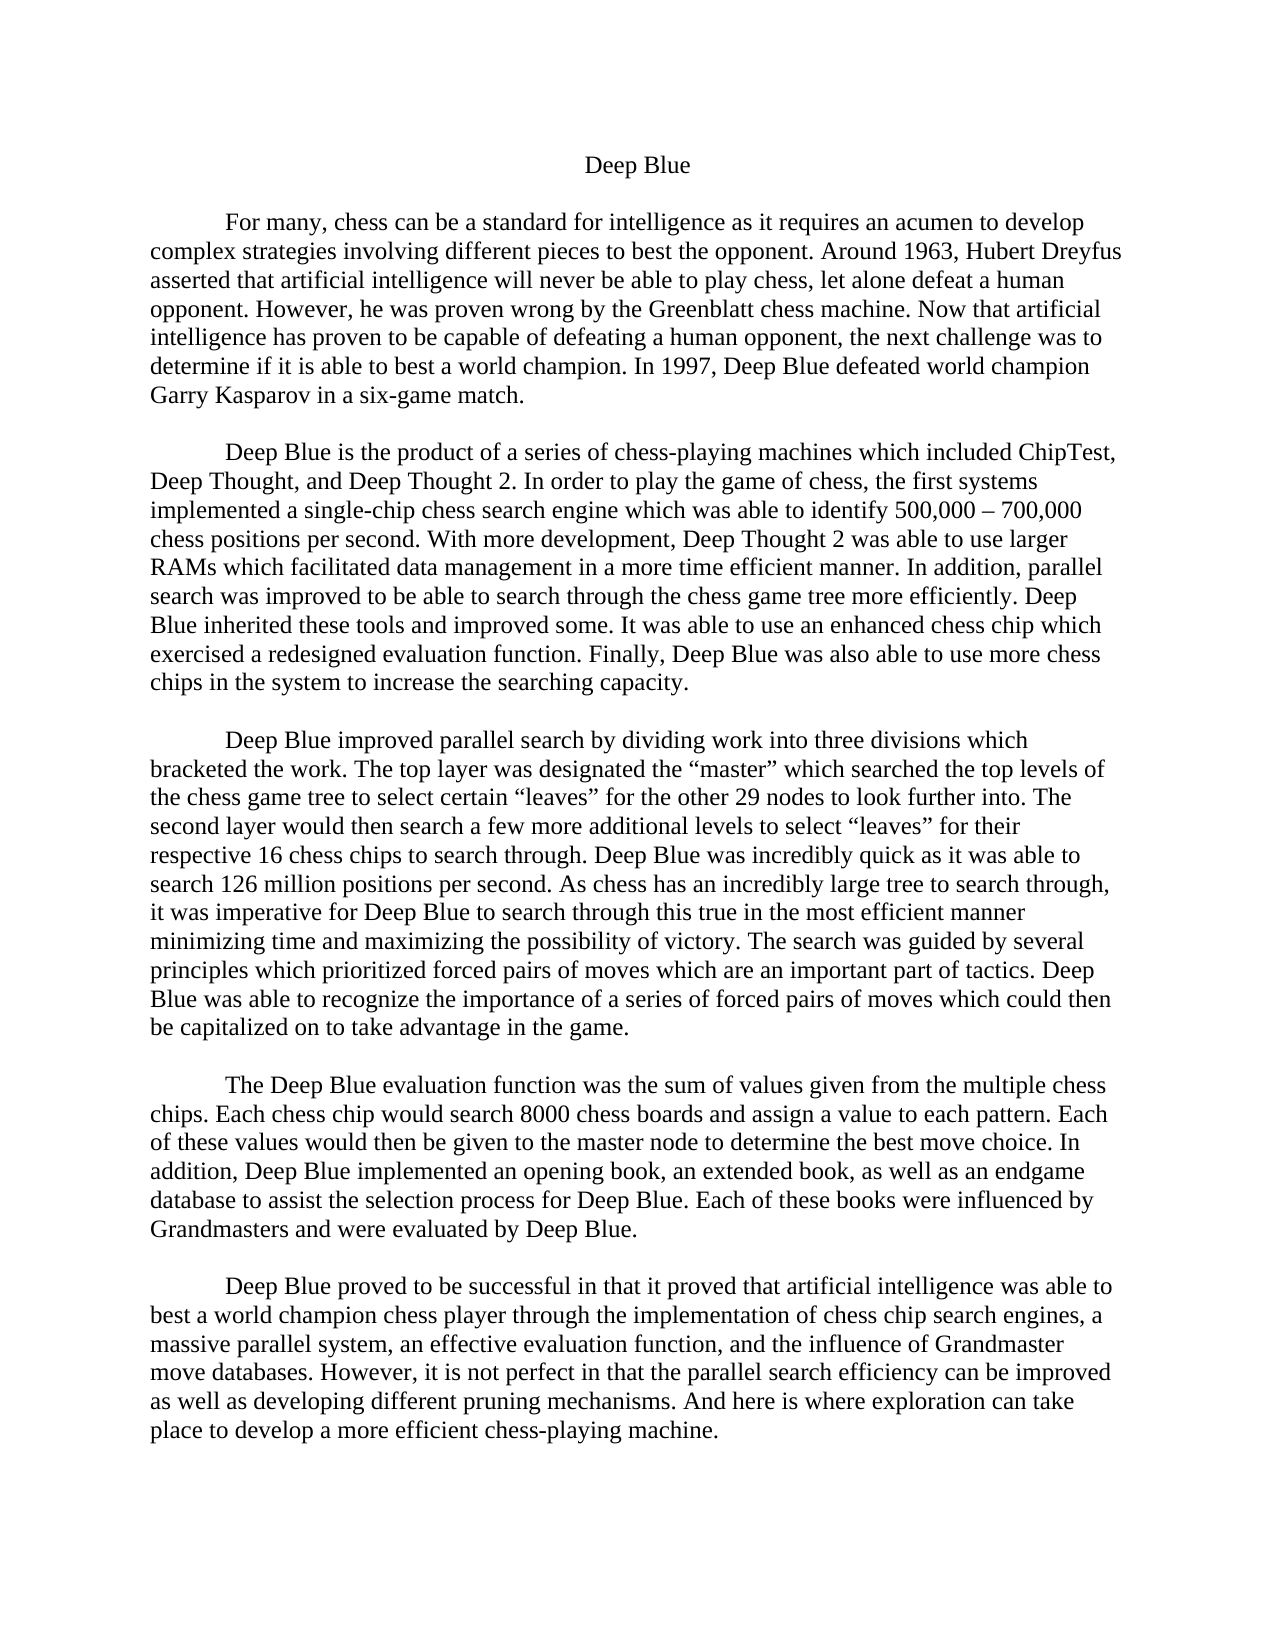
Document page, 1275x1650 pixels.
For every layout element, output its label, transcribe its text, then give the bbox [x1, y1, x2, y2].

text Deep Blue proved to be successful in that it proved that artificial intelligence was able to best a world champion chess player through the implementation of chess chip search engines, a massive parallel system, an effective evaluation function, and the influence of Grandmaster move databases. However, it is not perfect in that the parallel search efficiency can be improved as well as developing different pruning mechanisms. And here is where exploration can take place to develop a more efficient chess-playing machine. [150, 1271, 1125, 1444]
text The Deep Blue evaluation function was the sum of values given from the multiple chess chips. Each chess chip would search 8000 chess boards and assign a value to each pattern. Each of these values would then be given to the master node to determine the best move choice. In addition, Deep Blue implemented an opening book, an extended book, as well as an endgame database to assist the selection process for Deep Blue. Each of these books were influenced by Grandmasters and were evaluated by Deep Blue. [150, 1070, 1125, 1242]
text Deep Blue is the product of a series of chess-playing machines which included ChipTest, Deep Thought, and Deep Thought 2. In order to play the game of chess, the first systems implemented a single-chip chess search engine which was able to identify 500,000 – 700,000 chess positions per second. With more development, Deep Thought 2 was able to use larger RAMs which facilitated data management in a more time efficient manner. In addition, parallel search was improved to be able to search through the chess game tree more efficiently. Deep Blue inherited these tools and improved some. It was able to use an enhanced chess chip which exercised a redesigned evaluation function. Finally, Deep Blue was also able to use more chess chips in the system to increase the searching capacity. [150, 437, 1125, 696]
text Deep Blue improved parallel search by dividing work into three divisions which bracketed the work. The top layer was designated the “master” which searched the top levels of the chess game tree to select certain “leaves” for the other 29 nodes to look further into. The second layer would then search a few more additional levels to select “leaves” for their respective 16 chess chips to search through. Deep Blue was incredibly quick as it was able to search 126 million positions per second. As chess has an incredibly large tree to search through, it was imperative for Deep Blue to search through this true in the most efficient manner minimizing time and maximizing the possibility of victory. The search was guided by several principles which prioritized forced pairs of moves which are an important part of tactics. Deep Blue was able to recognize the importance of a series of forced pairs of moves which could then be capitalized on to take advantage in the game. [150, 725, 1125, 1041]
text Deep Blue [150, 150, 1125, 179]
text For many, chess can be a standard for intelligence as it requires an acumen to develop complex strategies involving different pieces to best the opponent. Around 1963, Hubert Dreyfus asserted that artificial intelligence will never be able to play chess, let alone defeat a human opponent. However, he was proven wrong by the Greenblatt chess machine. Now that artificial intelligence has proven to be capable of defeating a human opponent, the next challenge was to determine if it is able to best a world champion. In 1997, Deep Blue defeated world champion Garry Kasparov in a six-game match. [150, 207, 1125, 409]
